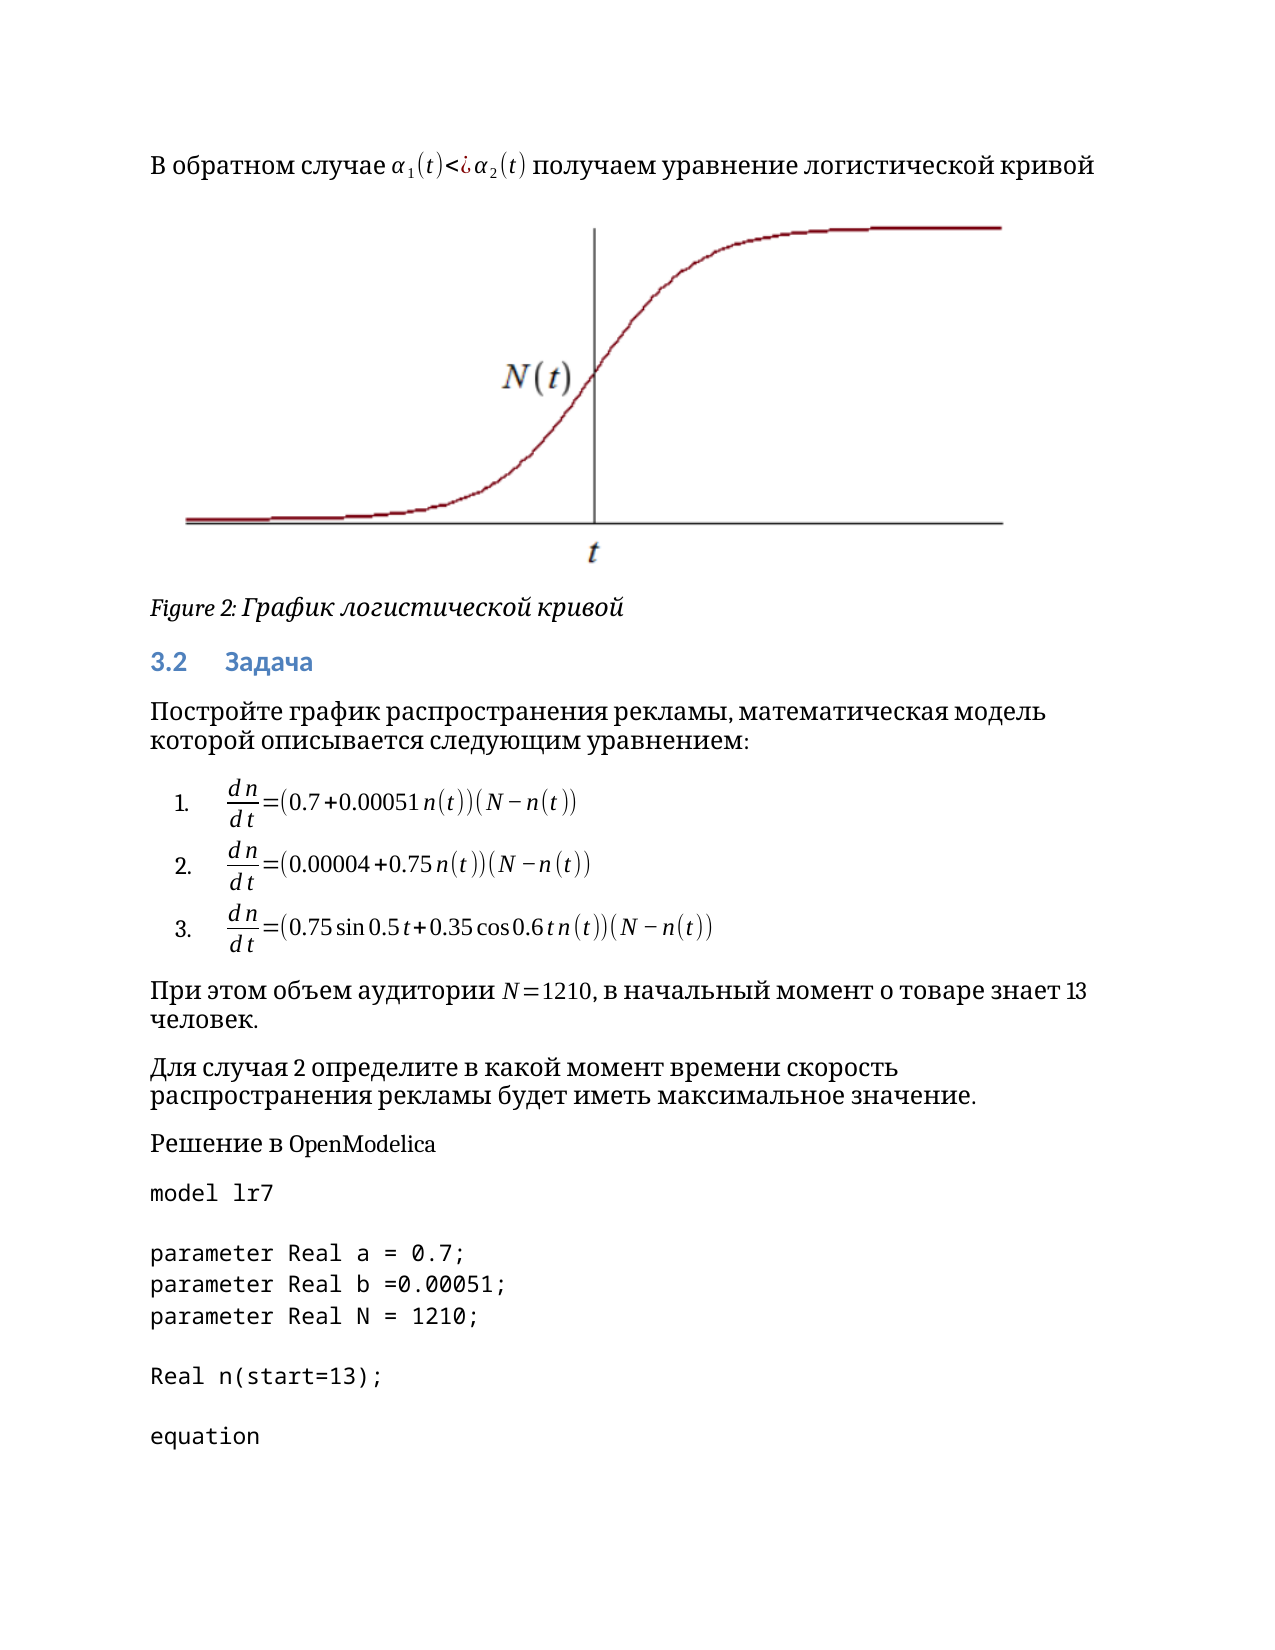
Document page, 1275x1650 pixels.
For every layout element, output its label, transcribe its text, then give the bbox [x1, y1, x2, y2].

picture [168, 200, 1044, 573]
text Постройте график распространения рекламы, математическая модель которой описывается следующим уравнением: [150, 698, 1125, 755]
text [150, 1177, 1125, 1451]
text Figure 2: График логистической кривой [150, 594, 1125, 623]
text При этом объем аудитории , в начальный момент о товаре знает 13 человек. [150, 977, 1125, 1035]
text В обратном случае получаем уравнение логистической кривой [150, 150, 1125, 182]
text Решение в OpenModelica [150, 1130, 1125, 1158]
subtitle 3.2 Задача [150, 643, 1125, 679]
text Для случая 2 определите в какой момент времени скорость распространения рекламы будет иметь максимальное значение. [150, 1053, 1125, 1111]
